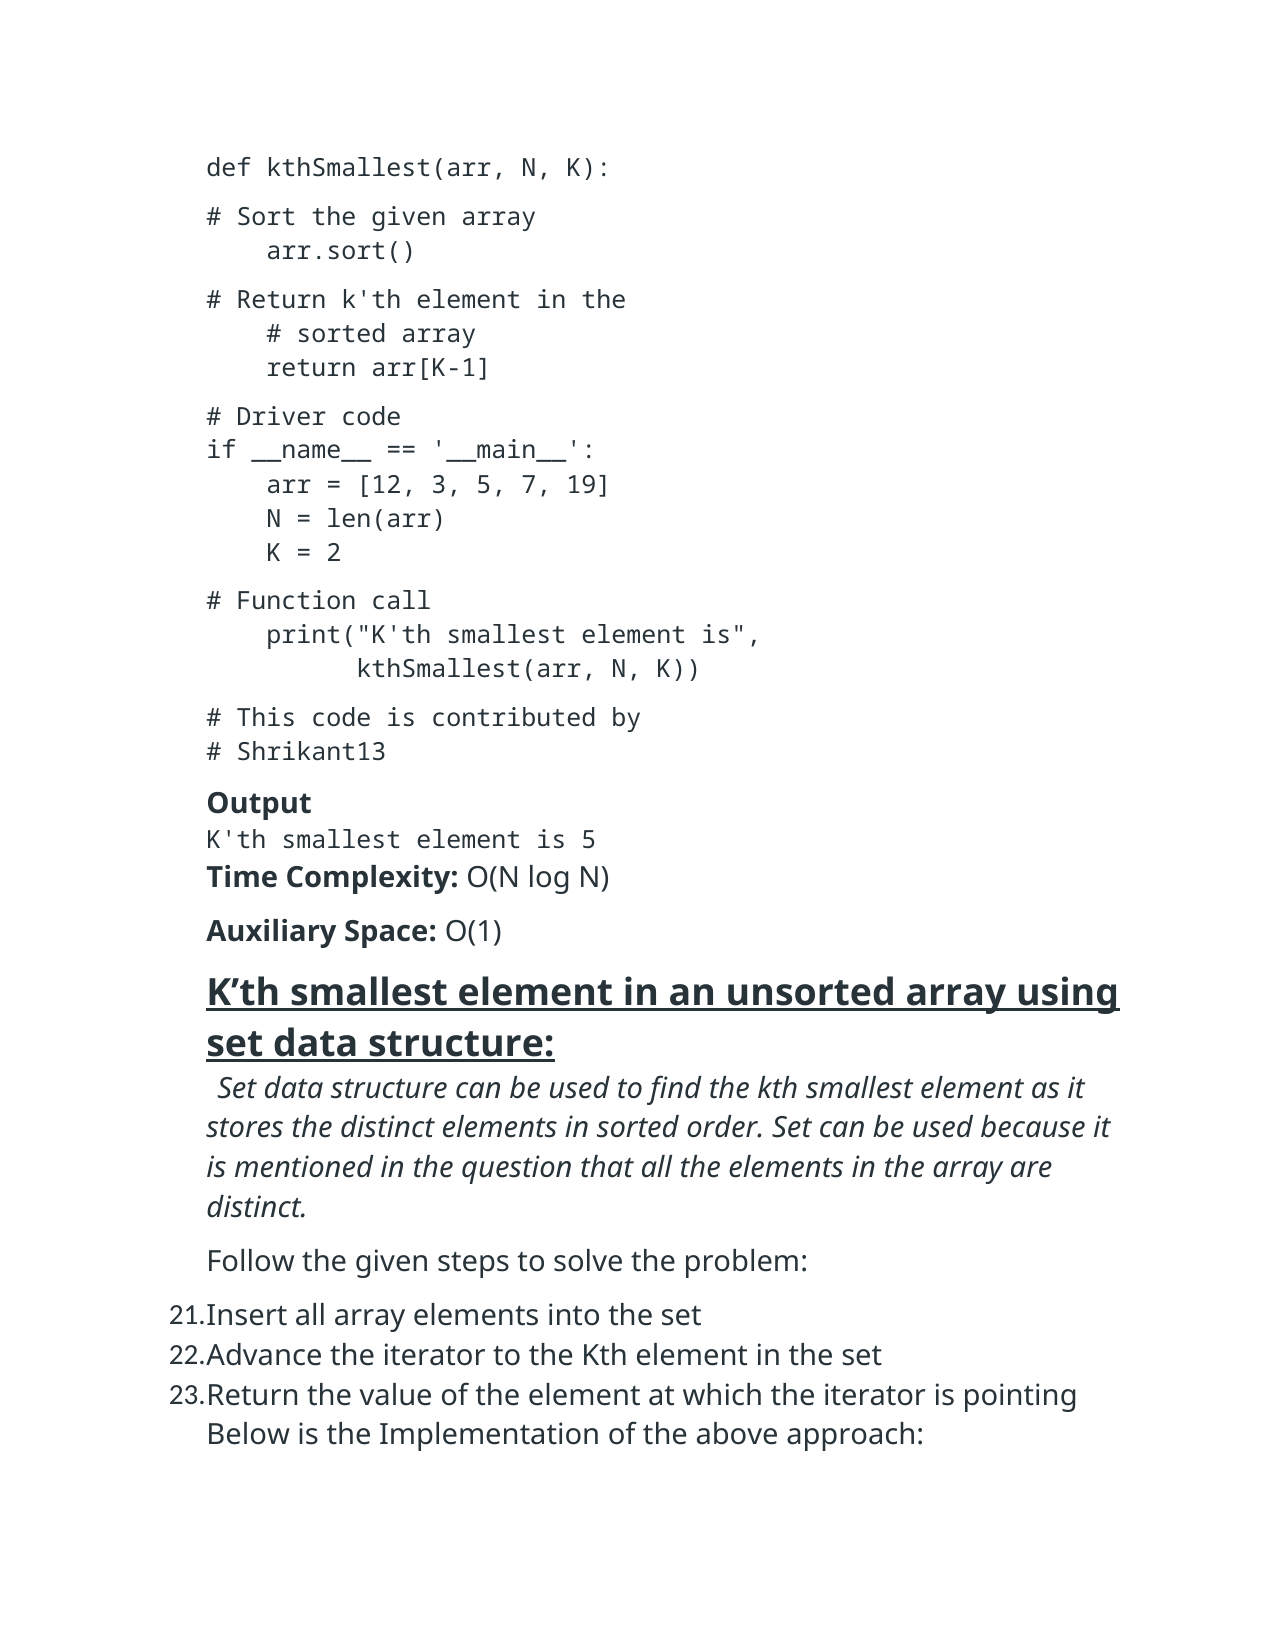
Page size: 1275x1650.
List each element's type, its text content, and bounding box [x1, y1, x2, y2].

list Insert all array elements into the set [169, 1294, 1125, 1334]
list Advance the iterator to the Kth element in the set [169, 1334, 1125, 1374]
text # Driver code if __name__ == '__main__': arr = [12, 3, 5, 7, 19] N = len(arr) K = 2 [206, 398, 1125, 568]
text Follow the given steps to solve the problem: [206, 1240, 1125, 1280]
text K'th smallest element is 5 [206, 822, 1125, 856]
text Set data structure can be used to find the kth smallest element as it stores the distinct elements in sorted order. Set can be used because it is mentioned in the question that all the elements in the array are distinct. [206, 1067, 1125, 1226]
text Auxiliary Space: O(1) [206, 911, 1125, 950]
list Return the value of the element at which the iterator is pointing [169, 1374, 1125, 1413]
text Output [206, 782, 1125, 822]
text # This code is contributed by # Shrikant13 [206, 700, 1125, 768]
text Time Complexity: O(N log N) [206, 856, 1125, 896]
text # Return k'th element in the # sorted array return arr[K-1] [206, 281, 1125, 383]
text def kthSmallest(arr, N, K): [206, 150, 1125, 184]
text # Function call print("K'th smallest element is", kthSmallest(arr, N, K)) [206, 583, 1125, 685]
text K’th smallest element in an unsorted array using set data structure: [206, 965, 1125, 1067]
text # Sort the given array arr.sort() [206, 199, 1125, 267]
text Below is the Implementation of the above approach: [206, 1413, 1125, 1453]
